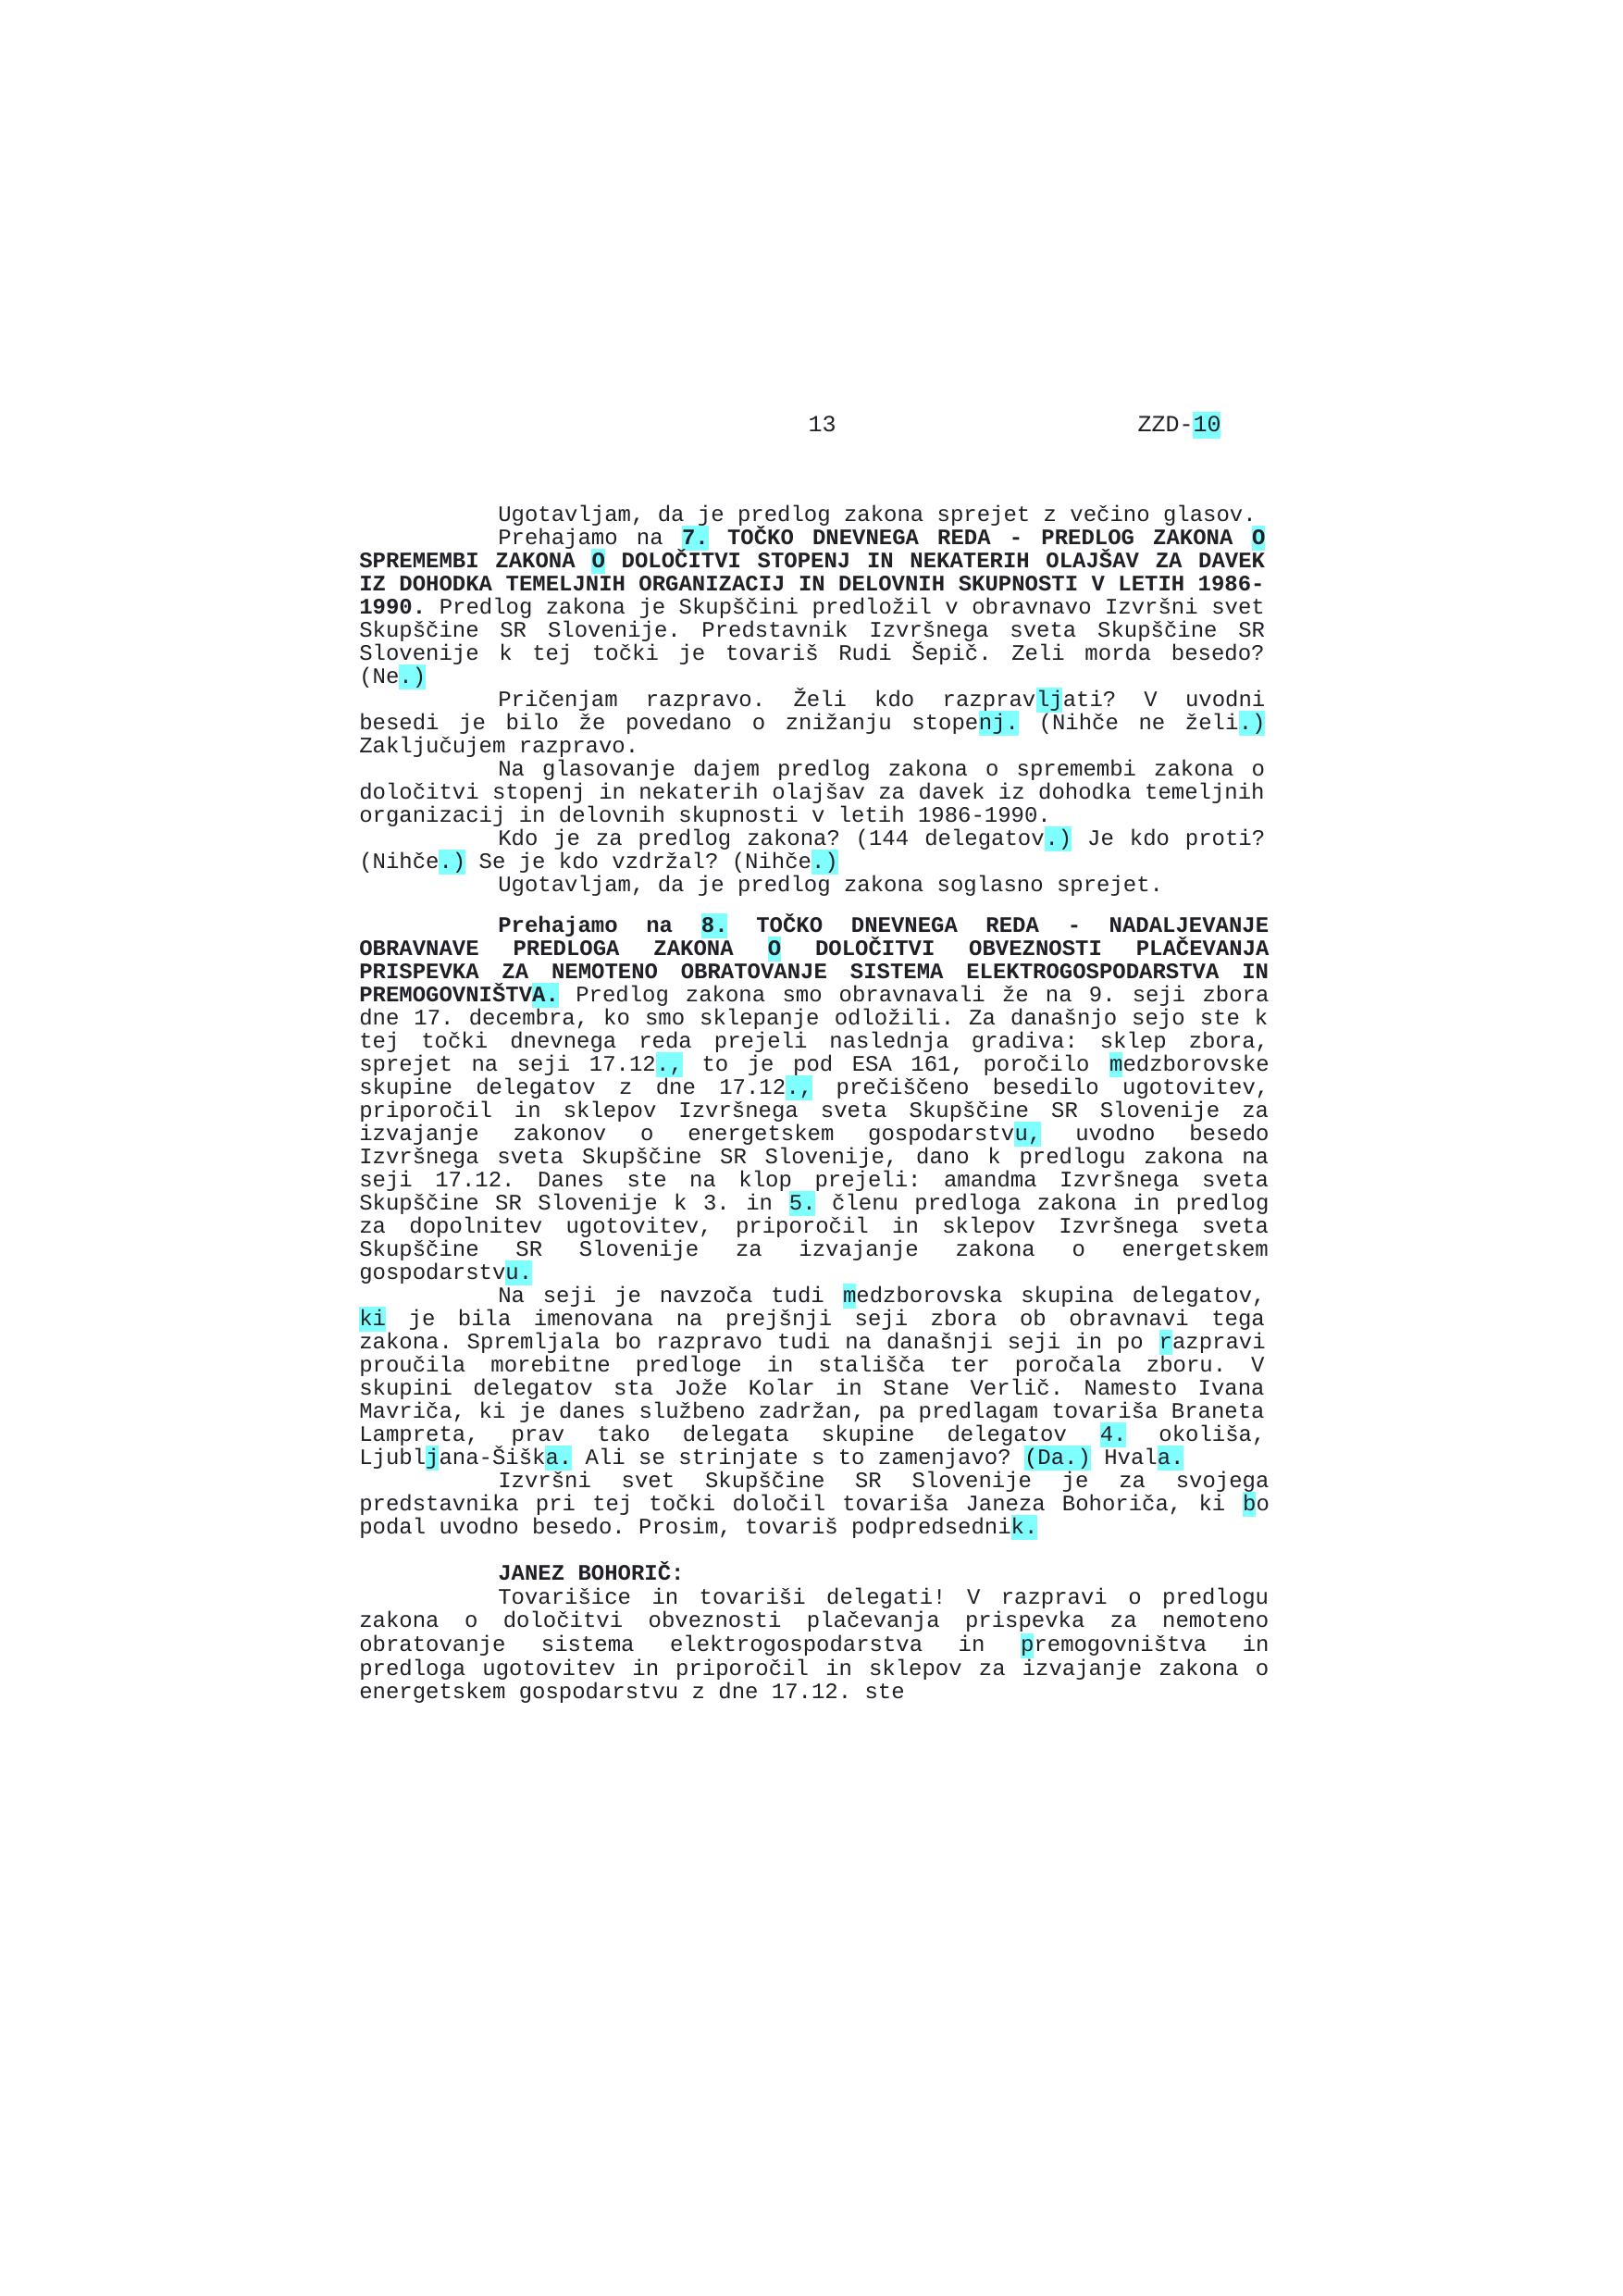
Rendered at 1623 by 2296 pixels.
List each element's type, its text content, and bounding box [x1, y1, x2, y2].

text Izvršni svet Skupščine SR Slovenije je za svojega predstavnika pri tej točki določil tovariša Janeza Bohoriča, ki bo podal uvodno besedo. Prosim, tovariš podpredsednik. [359, 1469, 1269, 1538]
text Ugotavljam, da je predlog zakona soglasno sprejet. [359, 873, 1269, 896]
text Na glasovanje dajem predlog zakona o spremembi zakona o določitvi stopenj in nekaterih olajšav za davek iz dohodka temeljnih organizacij in delovnih skupnosti v letih 1986-1990. [359, 757, 1265, 826]
text Prehajamo na 8. TOČKO DNEVNEGA REDA - NADALJEVANJE OBRAVNAVE PREDLOGA ZAKONA O DOLOČITVI OBVEZNOSTI PLAČEVANJA PRISPEVKA ZA NEMOTENO OBRATOVANJE SISTEMA ELEKTROGOSPODARSTVA IN PREMOGOVNIŠTVA. Predlog zakona smo obravnavali že na 9. seji zbora dne 17. decembra, ko smo sklepanje odložili. Za današnjo sejo ste k tej točki dnevnega reda prejeli naslednja gradiva: sklep zbora, sprejet na seji 17.12., to je pod ESA 161, poročilo medzborovske skupine delegatov z dne 17.12., prečiščeno besedilo ugotovitev, priporočil in sklepov Izvršnega sveta Skupščine SR Slovenije za izvajanje zakonov o energetskem gospodarstvu, uvodno besedo Izvršnega sveta Skupščine SR Slovenije, dano k predlogu zakona na seji 17.12. Danes ste na klop prejeli: amandma Izvršnega sveta Skupščine SR Slovenije k 3. in 5. členu predloga zakona in predlog za dopolnitev ugotovitev, priporočil in sklepov Izvršnega sveta Skupščine SR Slovenije za izvajanje zakona o energetskem gospodarstvu. [359, 913, 1269, 1284]
text Ugotavljam, da je predlog zakona sprejet z večino glasov. [359, 503, 1269, 526]
text Na seji je navzoča tudi medzborovska skupina delegatov, ki je bila imenovana na prejšnji seji zbora ob obravnavi tega zakona. Spremljala bo razpravo tudi na današnji seji in po razpravi proučila morebitne predloge in stališča ter poročala zboru. V skupini delegatov sta Jože Kolar in Stane Verlič. Namesto Ivana Mavriča, ki je danes službeno zadržan, pa predlagam tovariša Braneta Lampreta, prav tako delegata skupine delegatov 4. okoliša, Ljubljana-Šiška. Ali se strinjate s to zamenjavo? (Da.) Hvala. [359, 1284, 1265, 1469]
text Kdo je za predlog zakona? (144 delegatov.) Je kdo proti? (Nihče.) Se je kdo vzdržal? (Nihče.) [359, 826, 1265, 873]
text JANEZ BOHORIČ: [359, 1561, 1269, 1585]
text Prehajamo na 7. TOČKO DNEVNEGA REDA - PREDLOG ZAKONA O SPREMEMBI ZAKONA O DOLOČITVI STOPENJ IN NEKATERIH OLAJŠAV ZA DAVEK IZ DOHODKA TEMELJNIH ORGANIZACIJ IN DELOVNIH SKUPNOSTI V LETIH 1986-1990. Predlog zakona je Skupščini predložil v obravnavo Izvršni svet Skupščine SR Slovenije. Predstavnik Izvršnega sveta Skupščine SR Slovenije k tej točki je tovariš Rudi Šepič. Zeli morda besedo? (Ne.) [359, 526, 1265, 688]
text Pričenjam razpravo. Želi kdo razpravljati? V uvodni besedi je bilo že povedano o znižanju stopenj. (Nihče ne želi.) Zaključujem razpravo. [359, 688, 1265, 757]
